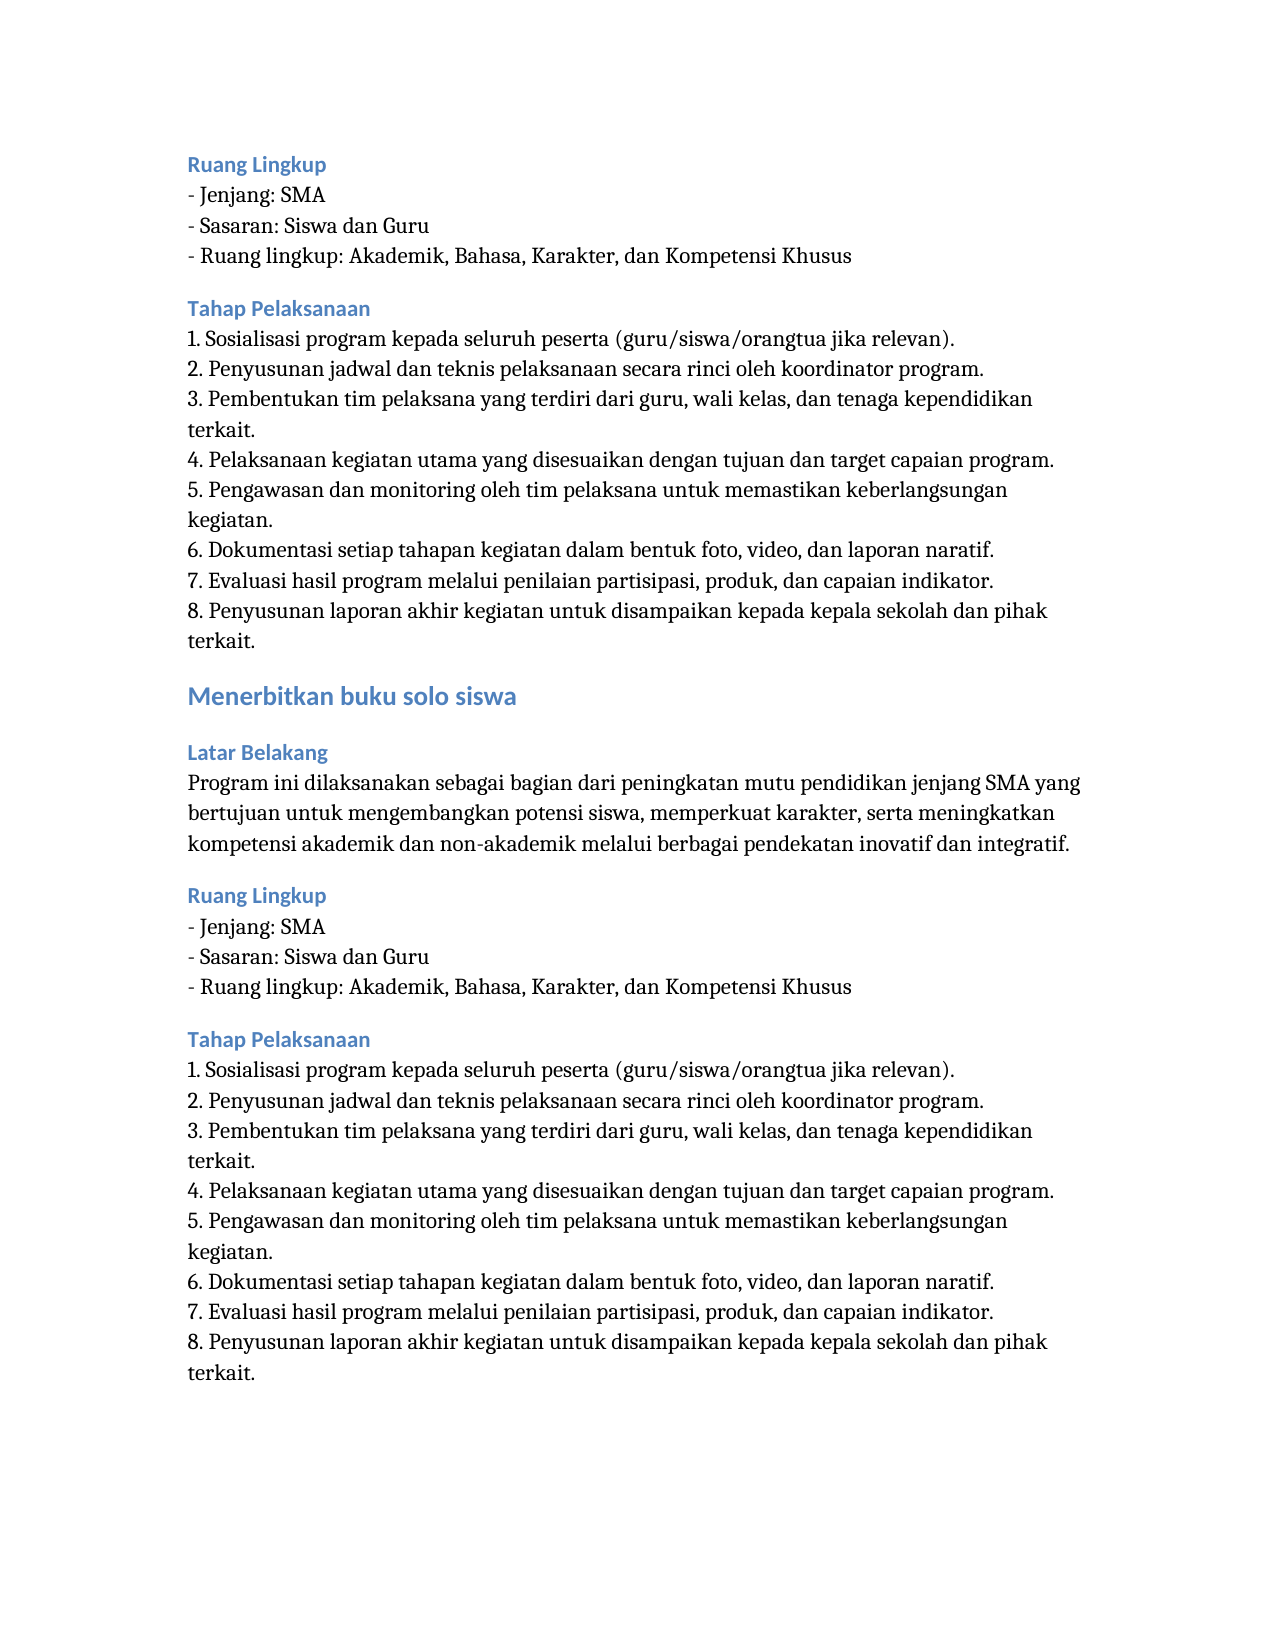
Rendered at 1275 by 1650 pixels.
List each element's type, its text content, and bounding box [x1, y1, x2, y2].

subtitle Menerbitkan buku solo siswa [187, 679, 1087, 712]
subtitle Latar Belakang [187, 738, 1087, 766]
text - Jenjang: SMA - Sasaran: Siswa dan Guru - Ruang lingkup: Akademik, Bahasa, Karakter, dan Kompetensi Khusus [187, 182, 1087, 269]
text Program ini dilaksanakan sebagai bagian dari peningkatan mutu pendidikan jenjang SMA yang bertujuan untuk mengembangkan potensi siswa, memperkuat karakter, serta meningkatkan kompetensi akademik dan non-akademik melalui berbagai pendekatan inovatif dan integratif. [187, 770, 1087, 857]
subtitle Tahap Pelaksanaan [187, 294, 1087, 322]
subtitle Ruang Lingkup [187, 150, 1087, 178]
subtitle Ruang Lingkup [187, 881, 1087, 909]
subtitle Tahap Pelaksanaan [187, 1025, 1087, 1053]
text - Jenjang: SMA - Sasaran: Siswa dan Guru - Ruang lingkup: Akademik, Bahasa, Karakter, dan Kompetensi Khusus [187, 913, 1087, 1000]
